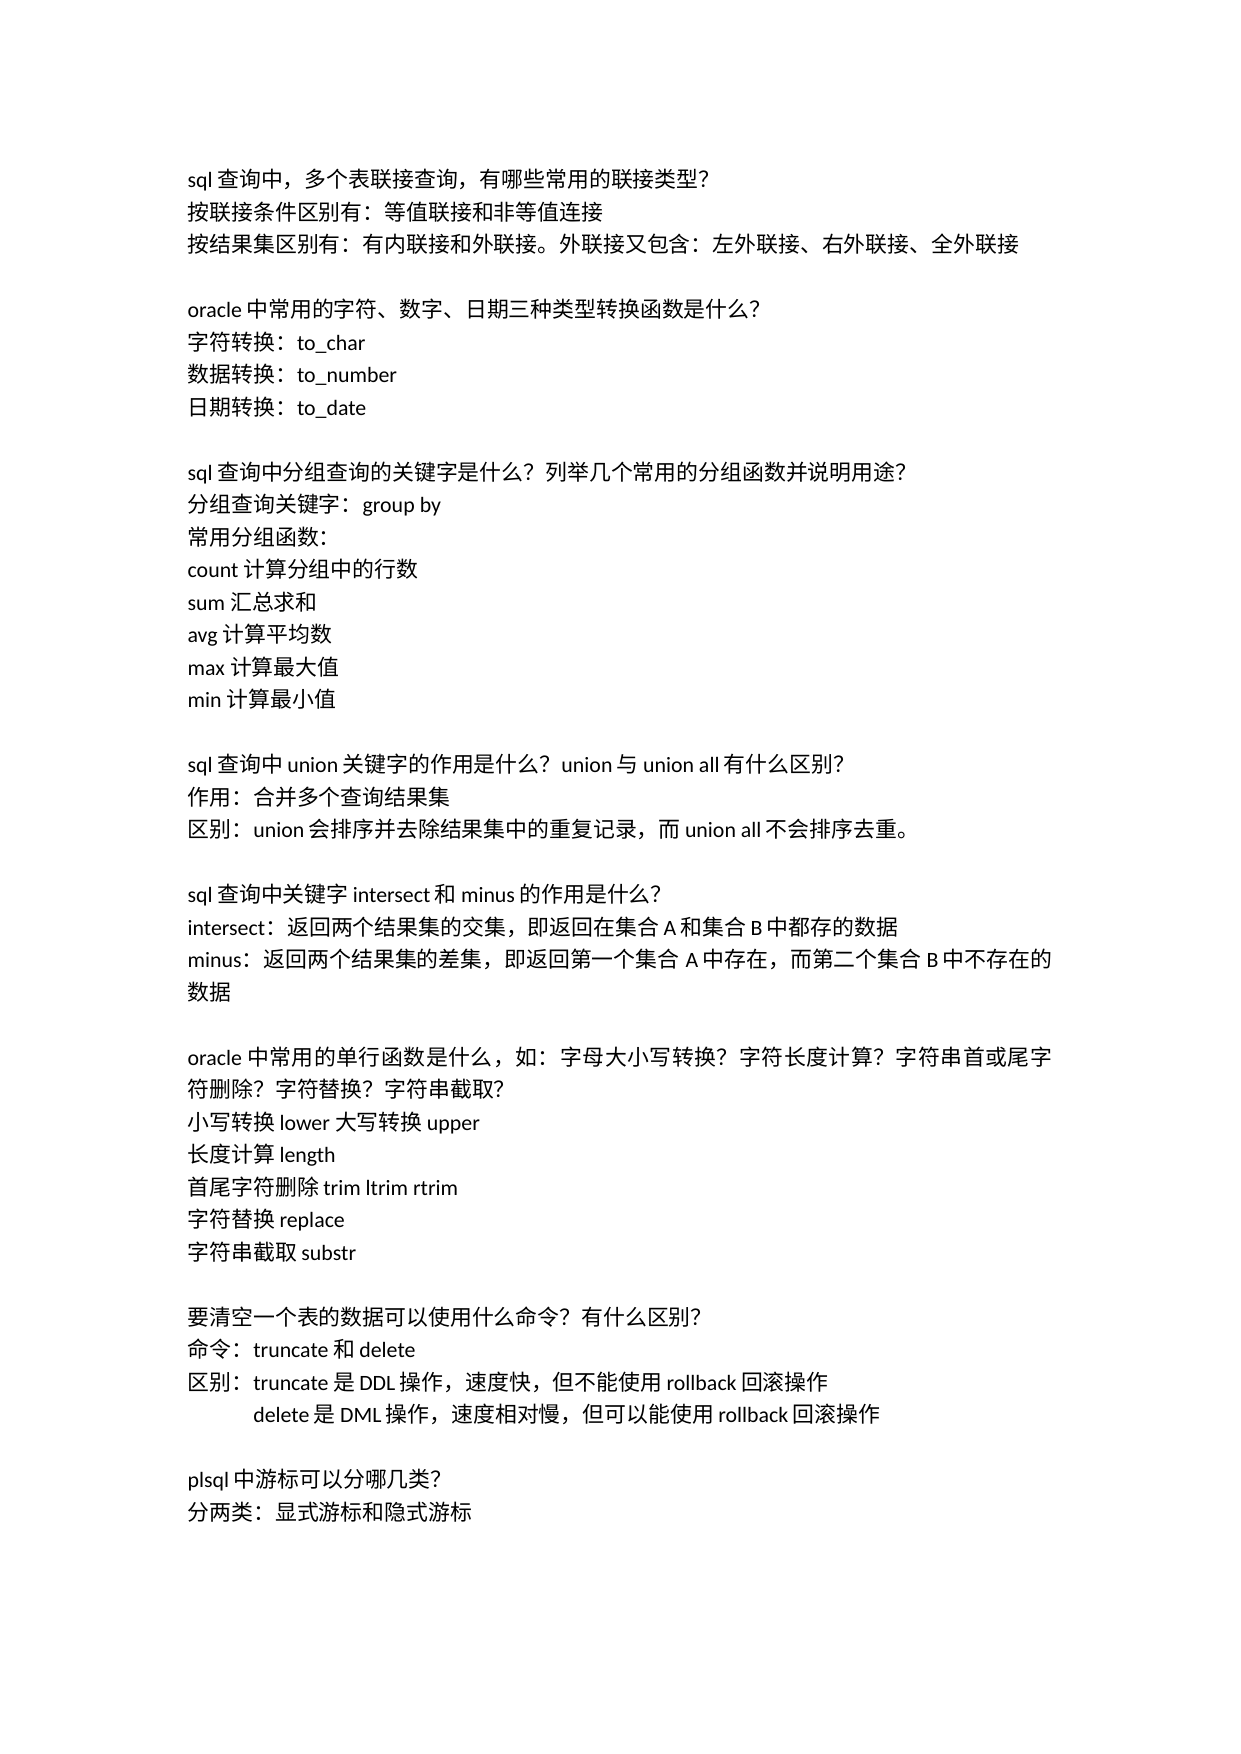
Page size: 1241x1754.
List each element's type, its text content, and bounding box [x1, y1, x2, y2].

text oracle中常用的字符、数字、日期三种类型转换函数是什么？ [187, 292, 1053, 324]
text 日期转换：to_date [187, 389, 1053, 422]
text sql查询中分组查询的关键字是什么？列举几个常用的分组函数并说明用途？ [187, 454, 1053, 487]
text 按结果集区别有：有内联接和外联接。外联接又包含：左外联接、右外联接、全外联接 [187, 227, 1053, 259]
text plsql中游标可以分哪几类？ [187, 1462, 1053, 1494]
text 常用分组函数： [187, 519, 1053, 552]
text sum 汇总求和 [187, 584, 1053, 617]
text sql查询中关键字intersect和minus的作用是什么？ [187, 877, 1053, 909]
text sql查询中union关键字的作用是什么？union与union all有什么区别？ [187, 747, 1053, 779]
text min 计算最小值 [187, 682, 1053, 714]
text 字符替换replace [187, 1202, 1053, 1234]
text 作用：合并多个查询结果集 [187, 779, 1053, 812]
text 要清空一个表的数据可以使用什么命令？有什么区别？ [187, 1299, 1053, 1332]
text 首尾字符删除trim ltrim rtrim [187, 1169, 1053, 1202]
text max 计算最大值 [187, 649, 1053, 682]
text 字符转换：to_char [187, 324, 1053, 357]
text minus：返回两个结果集的差集，即返回第一个集合A中存在，而第二个集合B中不存在的数据 [187, 942, 1053, 1007]
text 数据转换：to_number [187, 357, 1053, 389]
text 按联接条件区别有：等值联接和非等值连接 [187, 194, 1053, 227]
text oracle中常用的单行函数是什么，如：字母大小写转换？字符长度计算？字符串首或尾字符删除？字符替换？字符串截取？ [187, 1039, 1053, 1104]
text intersect：返回两个结果集的交集，即返回在集合A和集合B中都存的数据 [187, 909, 1053, 942]
text delete是DML操作，速度相对慢，但可以能使用rollback回滚操作 [187, 1397, 1053, 1429]
text 小写转换lower 大写转换upper [187, 1104, 1053, 1137]
text 区别：union会排序并去除结果集中的重复记录，而union all不会排序去重。 [187, 812, 1053, 844]
text count 计算分组中的行数 [187, 552, 1053, 584]
text 区别：truncate是DDL操作，速度快，但不能使用rollback回滚操作 [187, 1364, 1053, 1397]
text avg 计算平均数 [187, 617, 1053, 649]
text 分两类：显式游标和隐式游标 [187, 1494, 1053, 1527]
text 命令：truncate和delete [187, 1332, 1053, 1364]
text sql查询中，多个表联接查询，有哪些常用的联接类型？ [187, 162, 1053, 194]
text 长度计算length [187, 1137, 1053, 1169]
text 分组查询关键字：group by [187, 487, 1053, 519]
text 字符串截取substr [187, 1234, 1053, 1267]
